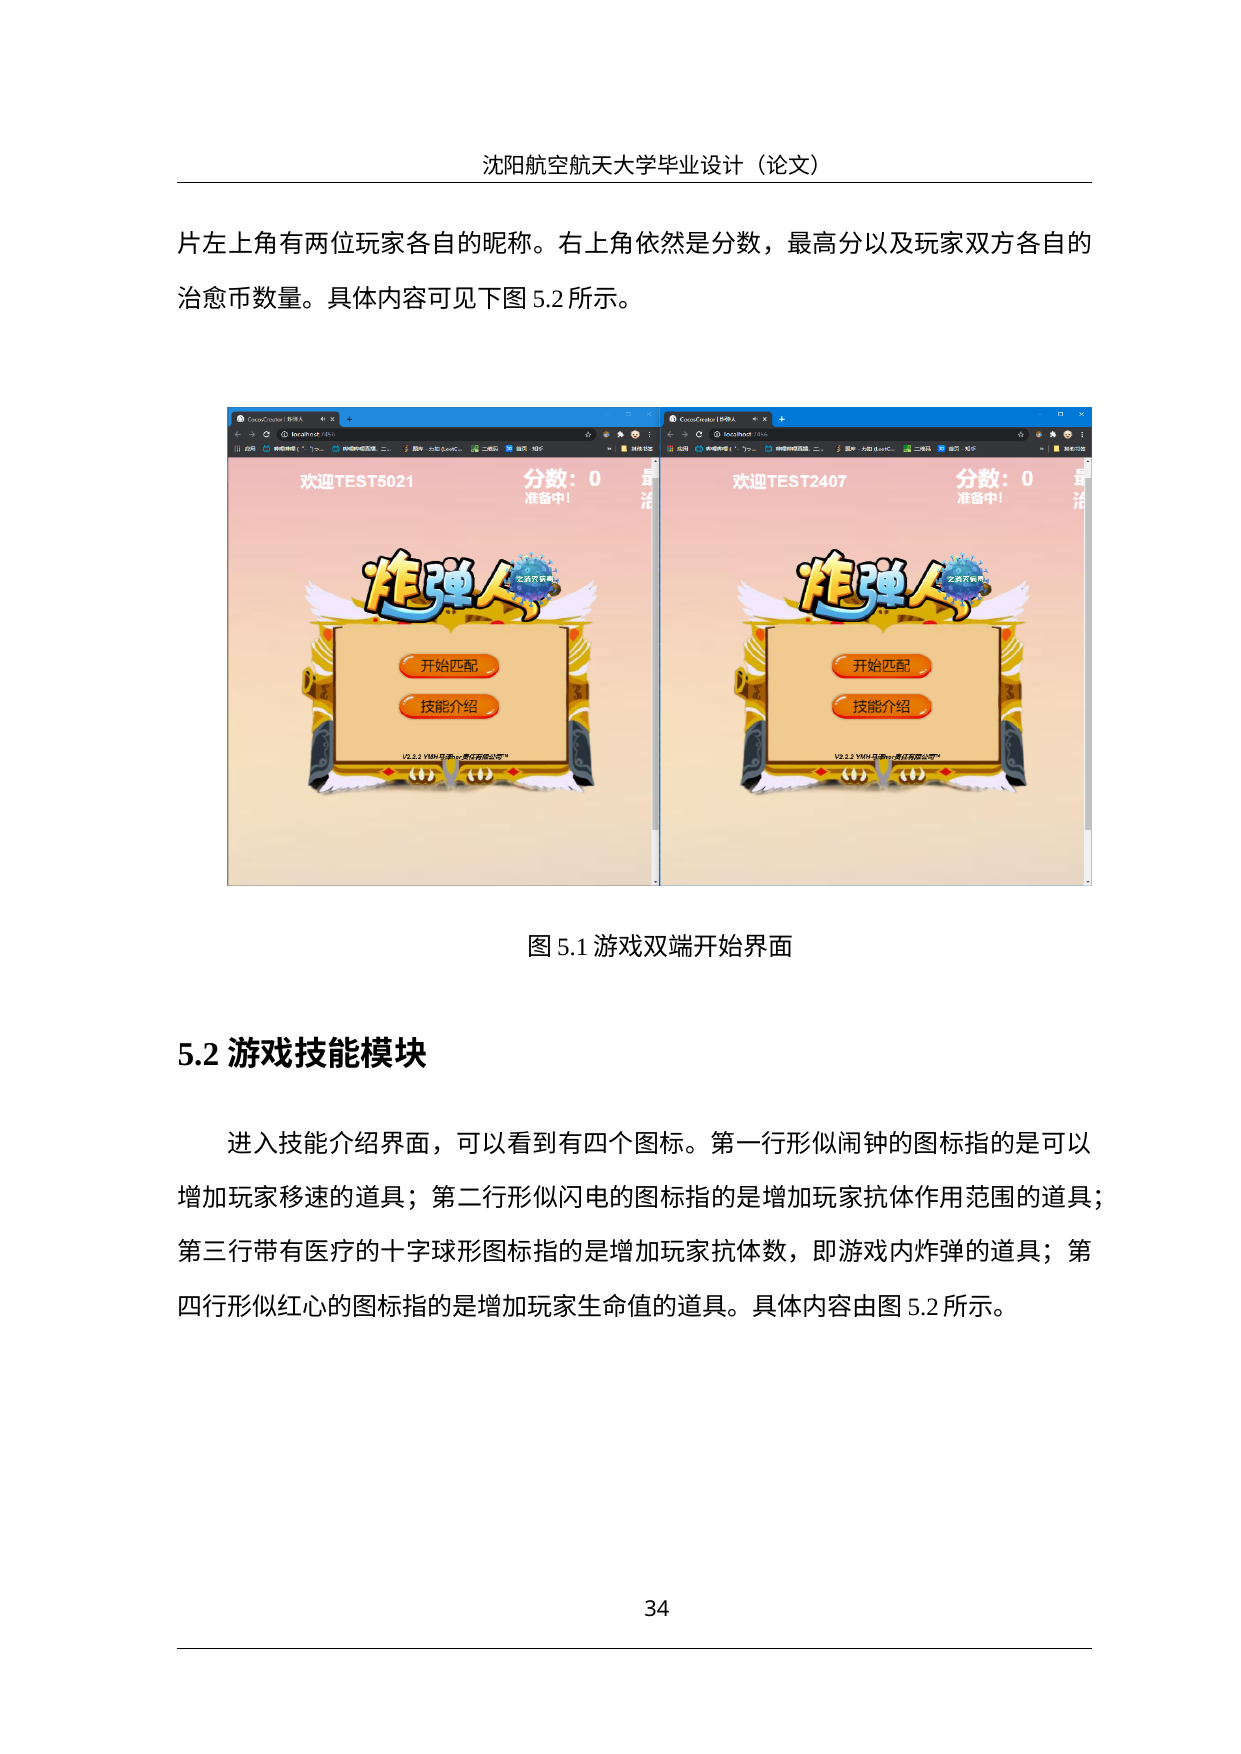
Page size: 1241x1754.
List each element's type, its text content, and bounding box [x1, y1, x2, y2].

text 进入技能介绍界面，可以看到有四个图标。第一行形似闹钟的图标指的是可以增加玩家移速的道具；第二行形似闪电的图标指的是增加玩家抗体作用范围的道具；第三行带有医疗的十字球形图标指的是增加玩家抗体数，即游戏内炸弹的道具；第四行形似红心的图标指的是增加玩家生命值的道具。具体内容由图5.2所示。 [177, 1123, 1092, 1322]
text 进入双人游戏开始的界面。此处是为了模拟联机状态两位玩家匹配的情境。双方可以一起点击开始匹配进行游戏。下一步双方可以进入同一个房间竞选房主。图片左上角有两位玩家各自的昵称。右上角依然是分数，最高分以及玩家双方各自的治愈币数量。具体内容可见下图5.2所示。 [177, 224, 1092, 314]
text 图5.1游戏双端开始界面 [177, 923, 1092, 967]
text 游戏技能模块 [177, 1007, 1092, 1094]
picture [227, 407, 1092, 886]
